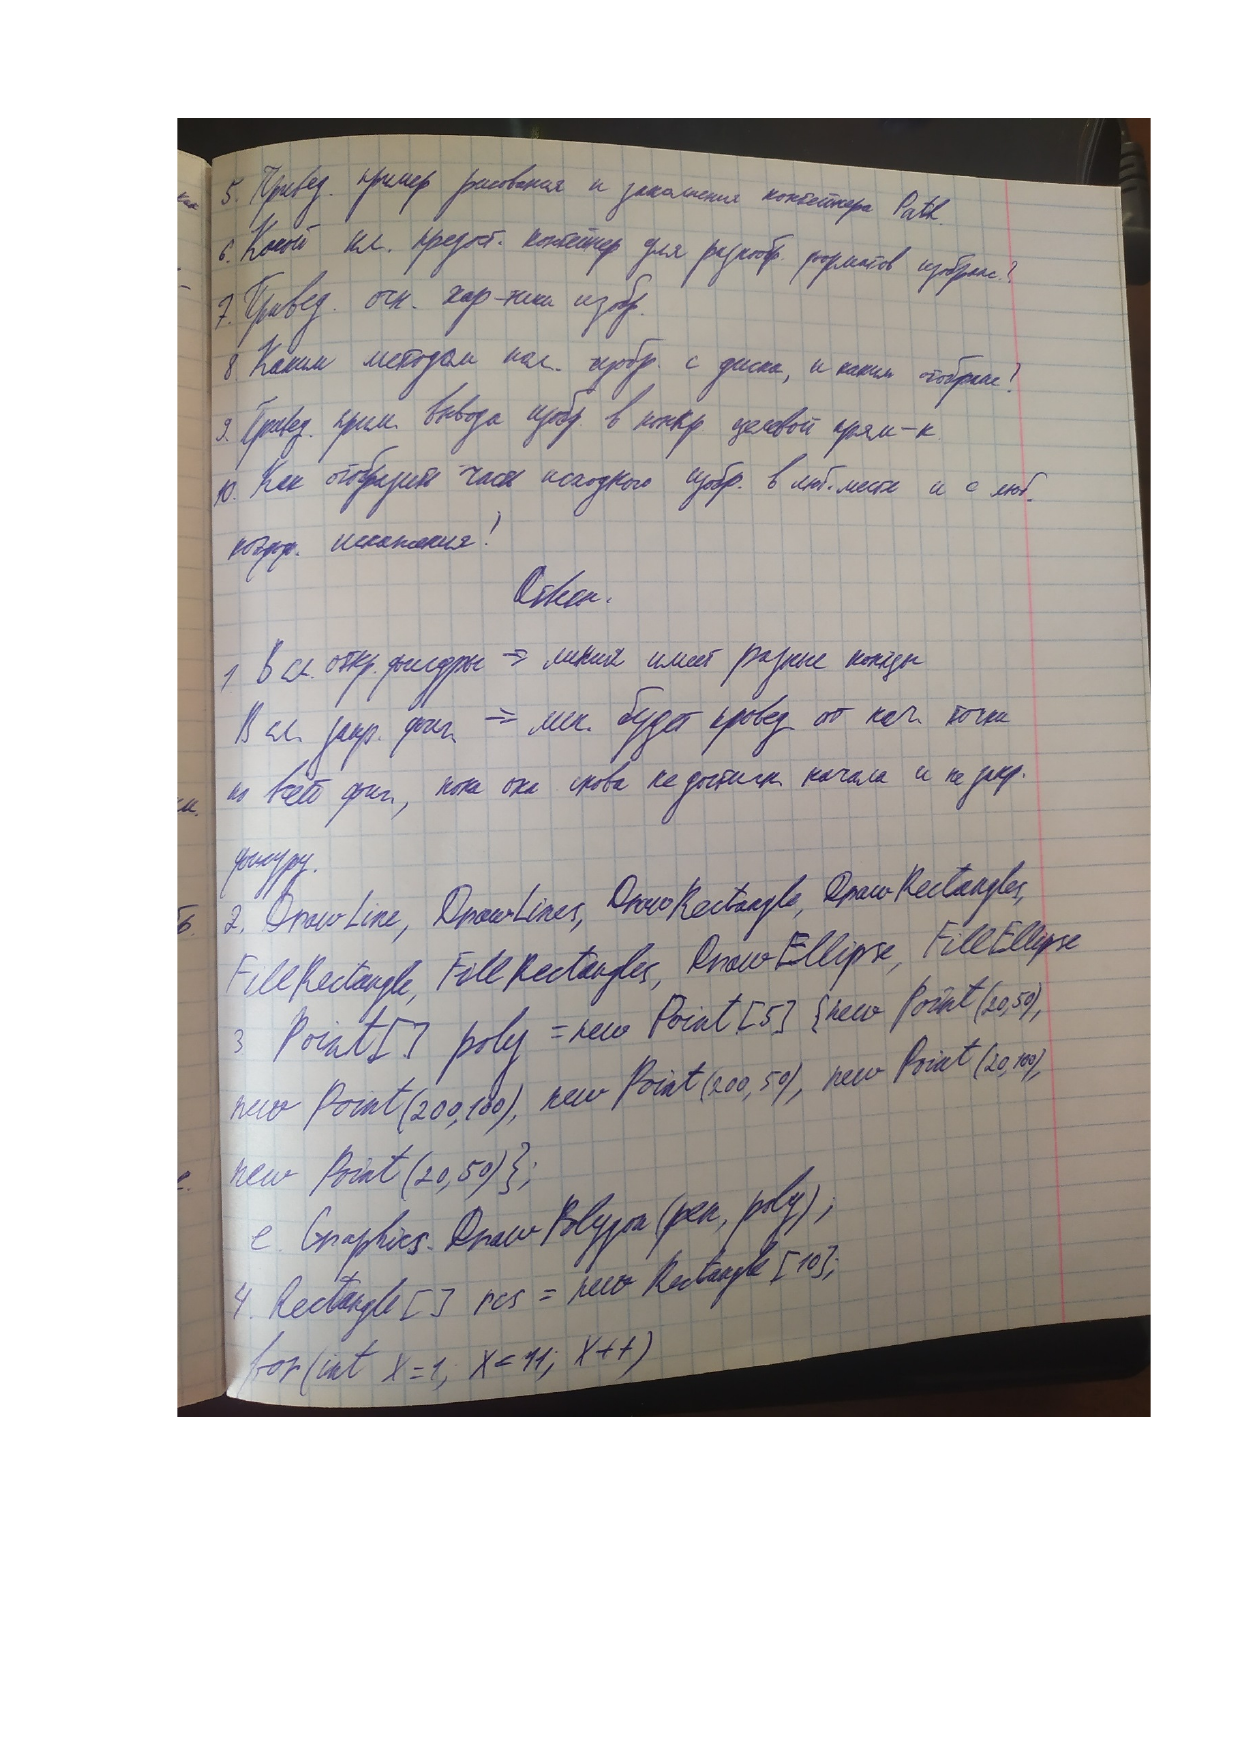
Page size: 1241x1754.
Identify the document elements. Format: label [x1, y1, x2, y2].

picture [177, 118, 1151, 1417]
